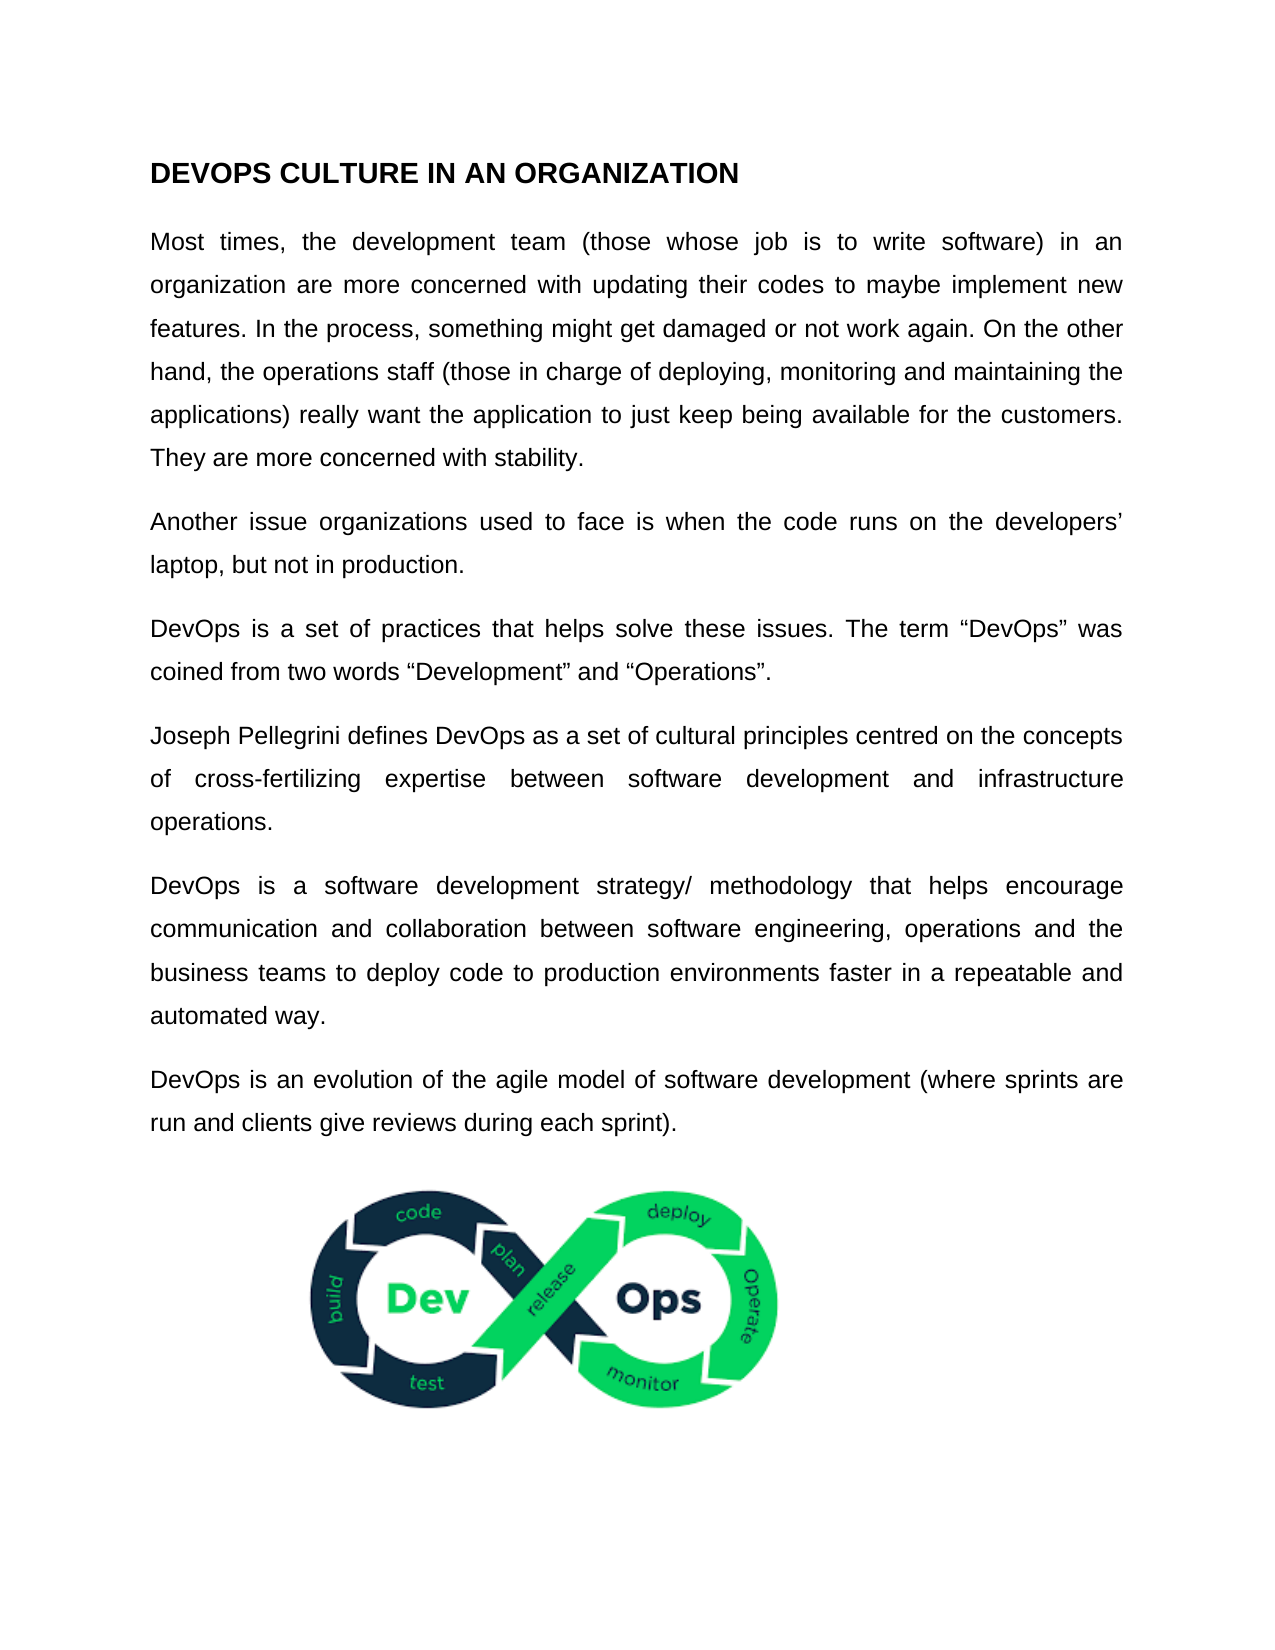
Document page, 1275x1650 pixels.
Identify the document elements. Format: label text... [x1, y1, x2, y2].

text Another issue organizations used to face is when the code runs on the developers’ laptop, but not in production. [150, 507, 1125, 579]
text Joseph Pellegrini defines DevOps as a set of cultural principles centred on the concepts of cross-fertilizing expertise between software development and infrastructure operations. [150, 721, 1125, 836]
text DevOps is a set of practices that helps solve these issues. The term “DevOps” was coined from two words “Development” and “Operations”. [150, 614, 1125, 686]
picture [300, 1171, 789, 1424]
text Most times, the development team (those whose job is to write software) in an organization are more concerned with updating their codes to maybe implement new features. In the process, something might get damaged or not work again. On the other hand, the operations staff (those in charge of deploying, monitoring and maintaining the applications) really want the application to just keep being available for the customers. They are more concerned with stability. [150, 227, 1125, 472]
text DevOps is a software development strategy/ methodology that helps encourage communication and collaboration between software engineering, operations and the business teams to deploy code to production environments faster in a repeatable and automated way. [150, 871, 1125, 1029]
text DevOps is an evolution of the agile model of software development (where sprints are run and clients give reviews during each sprint). [150, 1065, 1125, 1137]
text DEVOPS CULTURE IN AN ORGANIZATION [150, 156, 1125, 190]
